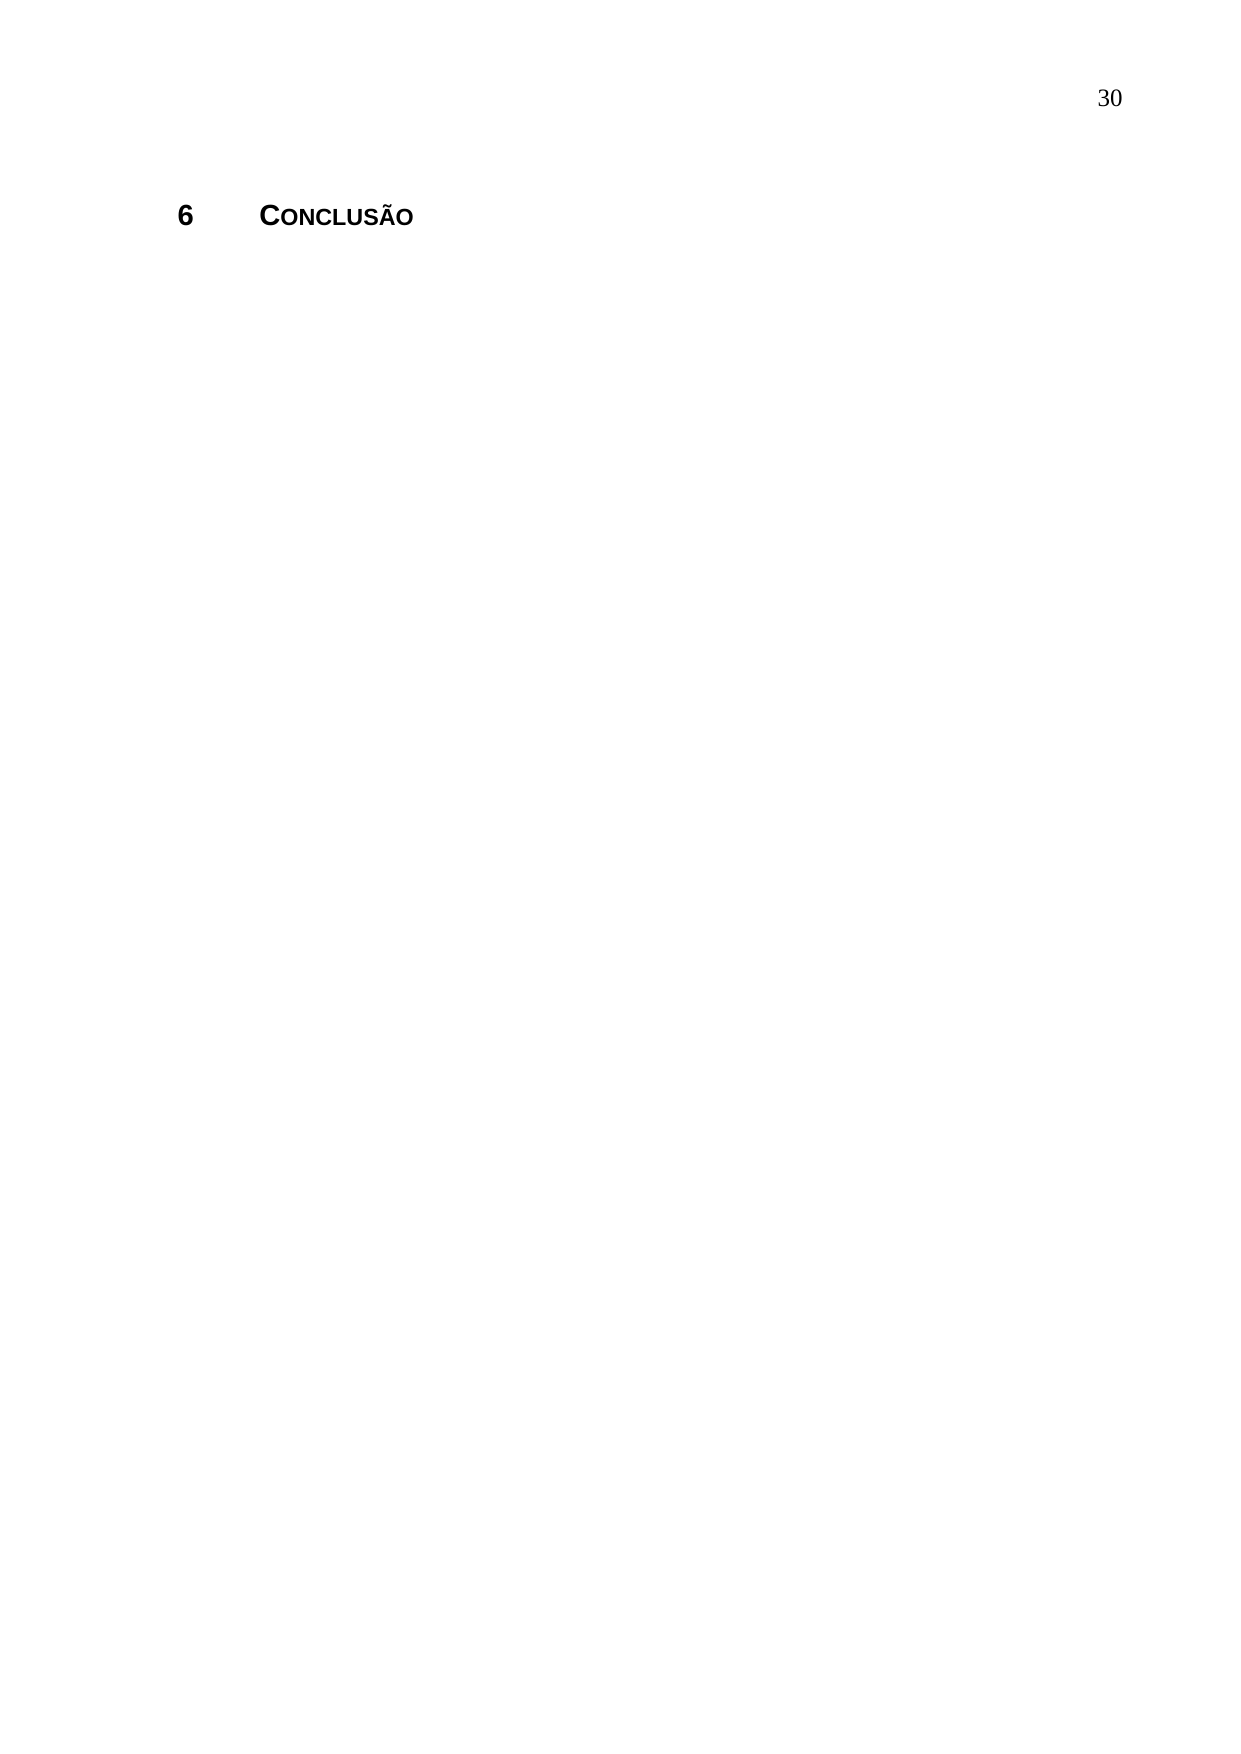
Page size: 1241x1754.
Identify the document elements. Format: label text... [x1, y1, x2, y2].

subtitle Conclusão [177, 198, 1122, 231]
